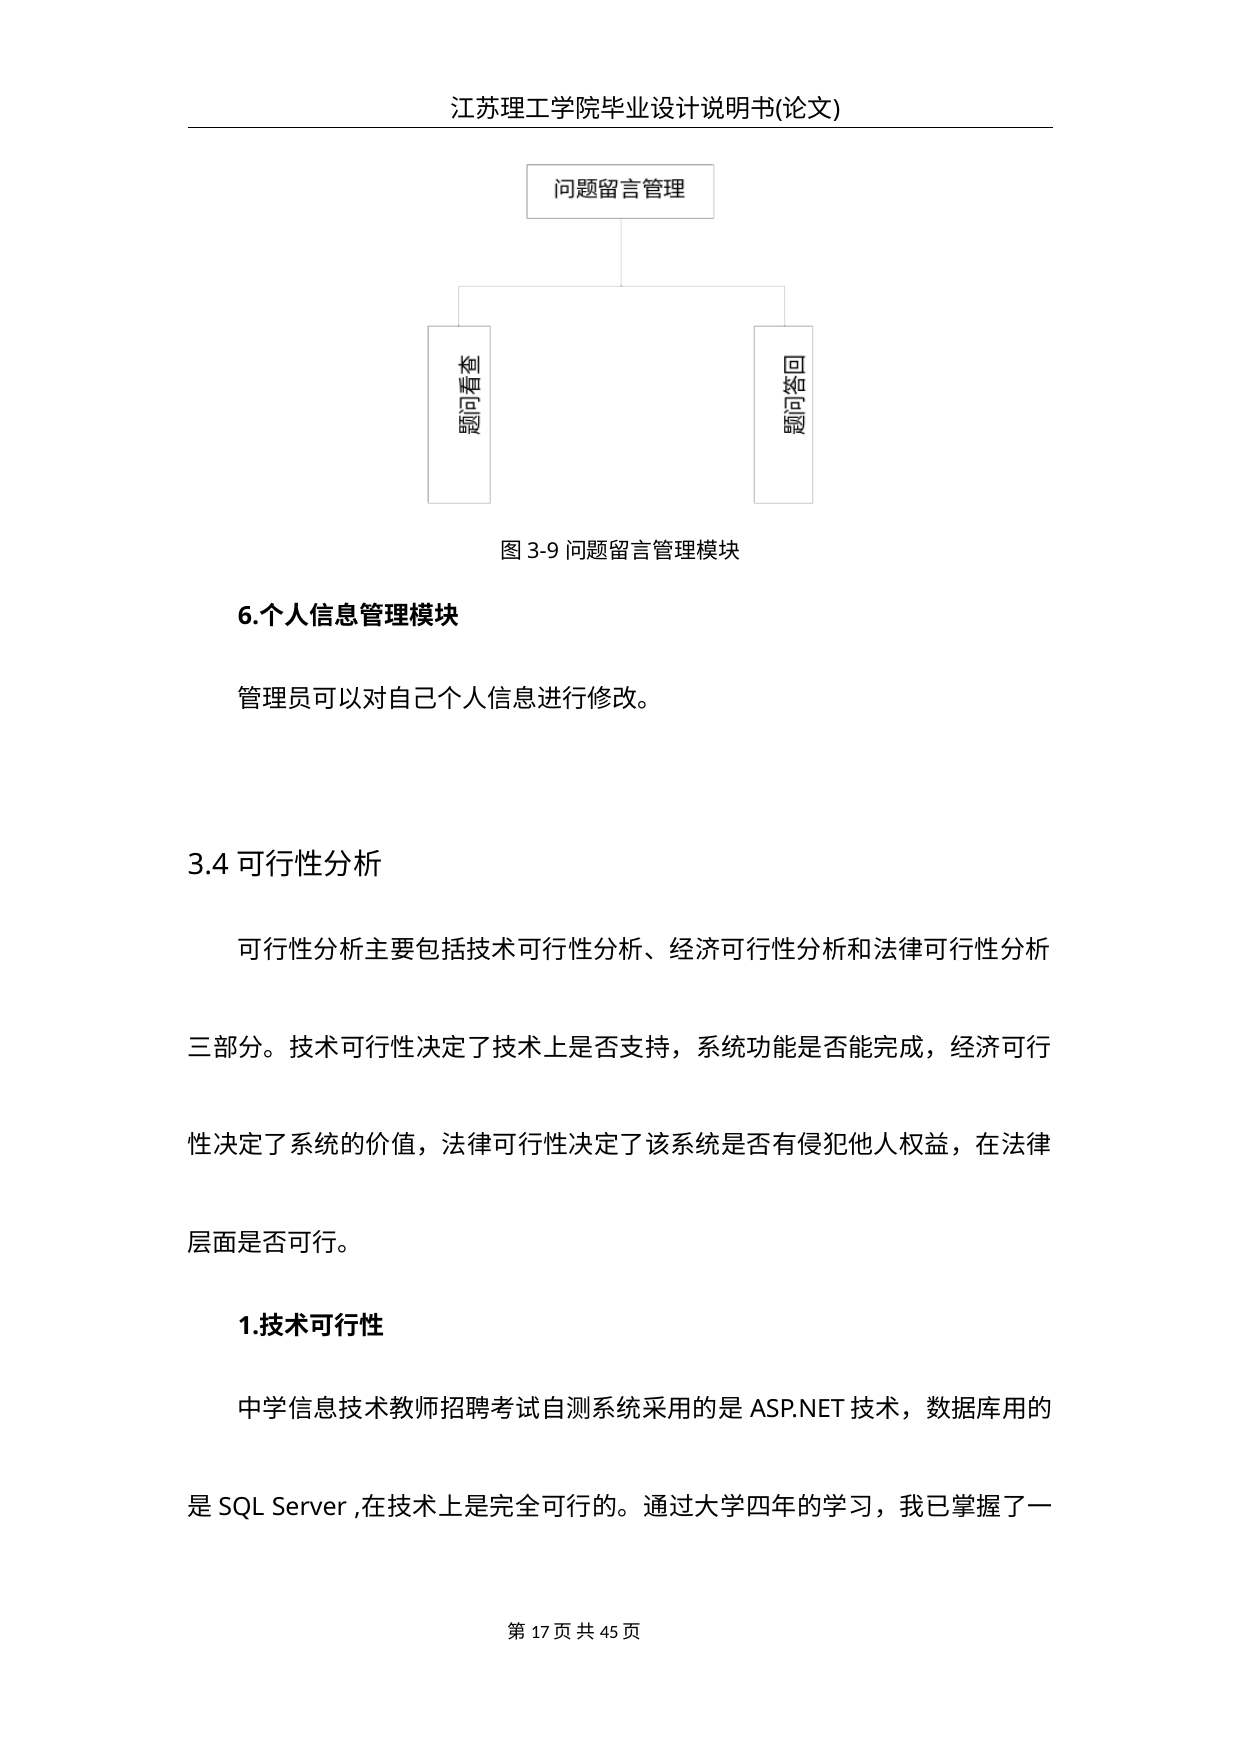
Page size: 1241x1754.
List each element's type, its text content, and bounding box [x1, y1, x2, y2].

subtitle 3.4 可行性分析 [187, 829, 1053, 894]
text 6.个人信息管理模块 [187, 581, 1053, 646]
text 管理员可以对自己个人信息进行修改。 [187, 664, 1053, 729]
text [187, 1374, 1053, 1537]
text 可行性分析主要包括技术可行性分析、经济可行性分析和法律可行性分析三部分。技术可行性决定了技术上是否支持，系统功能是否能完成，经济可行性决定了系统的价值，法律可行性决定了该系统是否有侵犯他人权益，在法律层面是否可行。 [187, 916, 1053, 1273]
text 图3-9 问题留言管理模块 [187, 533, 1053, 565]
text 1.技术可行性 [187, 1291, 1053, 1356]
